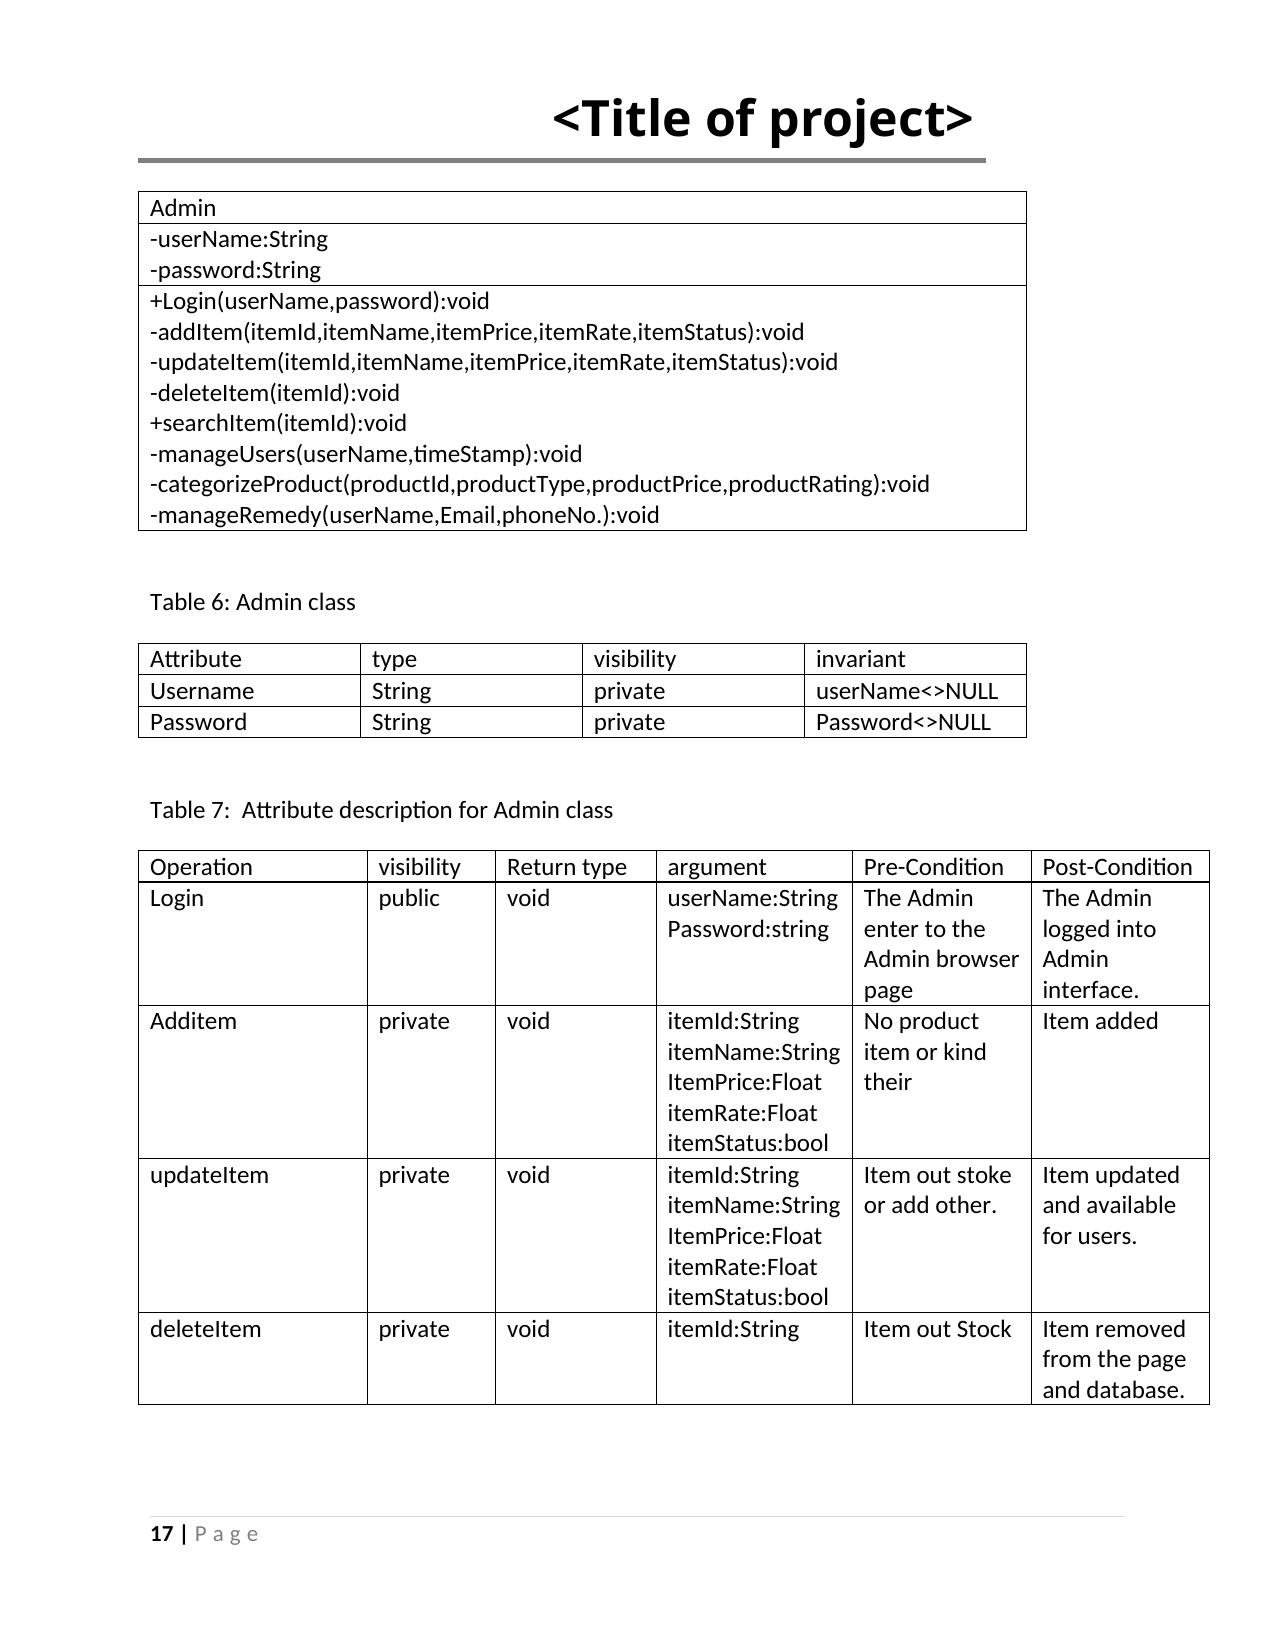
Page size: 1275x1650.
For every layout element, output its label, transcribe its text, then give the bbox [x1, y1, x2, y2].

table_cell userName:String Password:string [657, 883, 852, 1004]
table_header Operation [139, 851, 367, 881]
table_cell void [496, 1159, 656, 1312]
table_cell Password<>NULL [805, 707, 1026, 737]
table_header type [361, 644, 582, 674]
table_header Pre-Condition [853, 851, 1031, 881]
table_cell private [368, 1159, 495, 1312]
table_cell updateItem [139, 1159, 367, 1312]
table_cell +Login(userName,password):void -addItem(itemId,itemName,itemPrice,itemRate,itemStatus):void -updateItem(itemId,itemName,itemPrice,itemRate,itemStatus):void -deleteItem(itemId):void +searchItem(itemId):void -manageUsers(userName,timeStamp):void -categorizeProduct(productId,productType,productPrice,productRating):void -manageRemedy(userName,Email,phoneNo.):void [139, 286, 1026, 530]
table_cell Item removed from the page and database. [1032, 1313, 1209, 1404]
table_cell Password [139, 707, 360, 737]
table_cell No product item or kind their [853, 1006, 1031, 1158]
table_cell itemId:String [657, 1313, 852, 1404]
table_cell The Admin enter to the Admin browser page [853, 883, 1031, 1004]
table_header Attribute [139, 644, 360, 674]
table_cell -userName:String -password:String [139, 224, 1026, 284]
table_cell void [496, 1313, 656, 1404]
table_cell Additem [139, 1006, 367, 1158]
table_cell Username [139, 675, 360, 706]
table_cell private [583, 707, 804, 737]
table_cell Item out stoke or add other. [853, 1159, 1031, 1312]
table_cell Login [139, 883, 367, 1004]
table_cell private [368, 1006, 495, 1158]
table_cell itemId:String itemName:String ItemPrice:Float itemRate:Float itemStatus:bool [657, 1159, 852, 1312]
table_header invariant [805, 644, 1026, 674]
table_cell itemId:String itemName:String ItemPrice:Float itemRate:Float itemStatus:bool [657, 1006, 852, 1158]
text Table 7: Attribute description for Admin class [150, 794, 1125, 824]
table_cell private [583, 675, 804, 706]
table_cell private [368, 1313, 495, 1404]
table_cell public [368, 883, 495, 1004]
table_cell userName<>NULL [805, 675, 1026, 706]
table_header visibility [368, 851, 495, 881]
table_cell Item updated and available for users. [1032, 1159, 1209, 1312]
table_header visibility [583, 644, 804, 674]
table_header Return type [496, 851, 656, 881]
table_cell The Admin logged into Admin interface. [1032, 883, 1209, 1004]
table_cell Item out Stock [853, 1313, 1031, 1404]
table_cell String [361, 675, 582, 706]
table_header Admin [139, 192, 1026, 222]
table_cell deleteItem [139, 1313, 367, 1404]
table_cell String [361, 707, 582, 737]
table_cell void [496, 883, 656, 1004]
table_header Post-Condition [1032, 851, 1209, 881]
table_cell Item added [1032, 1006, 1209, 1158]
text Table 6: Admin class [150, 587, 1125, 617]
table_header argument [657, 851, 852, 881]
table_cell void [496, 1006, 656, 1158]
